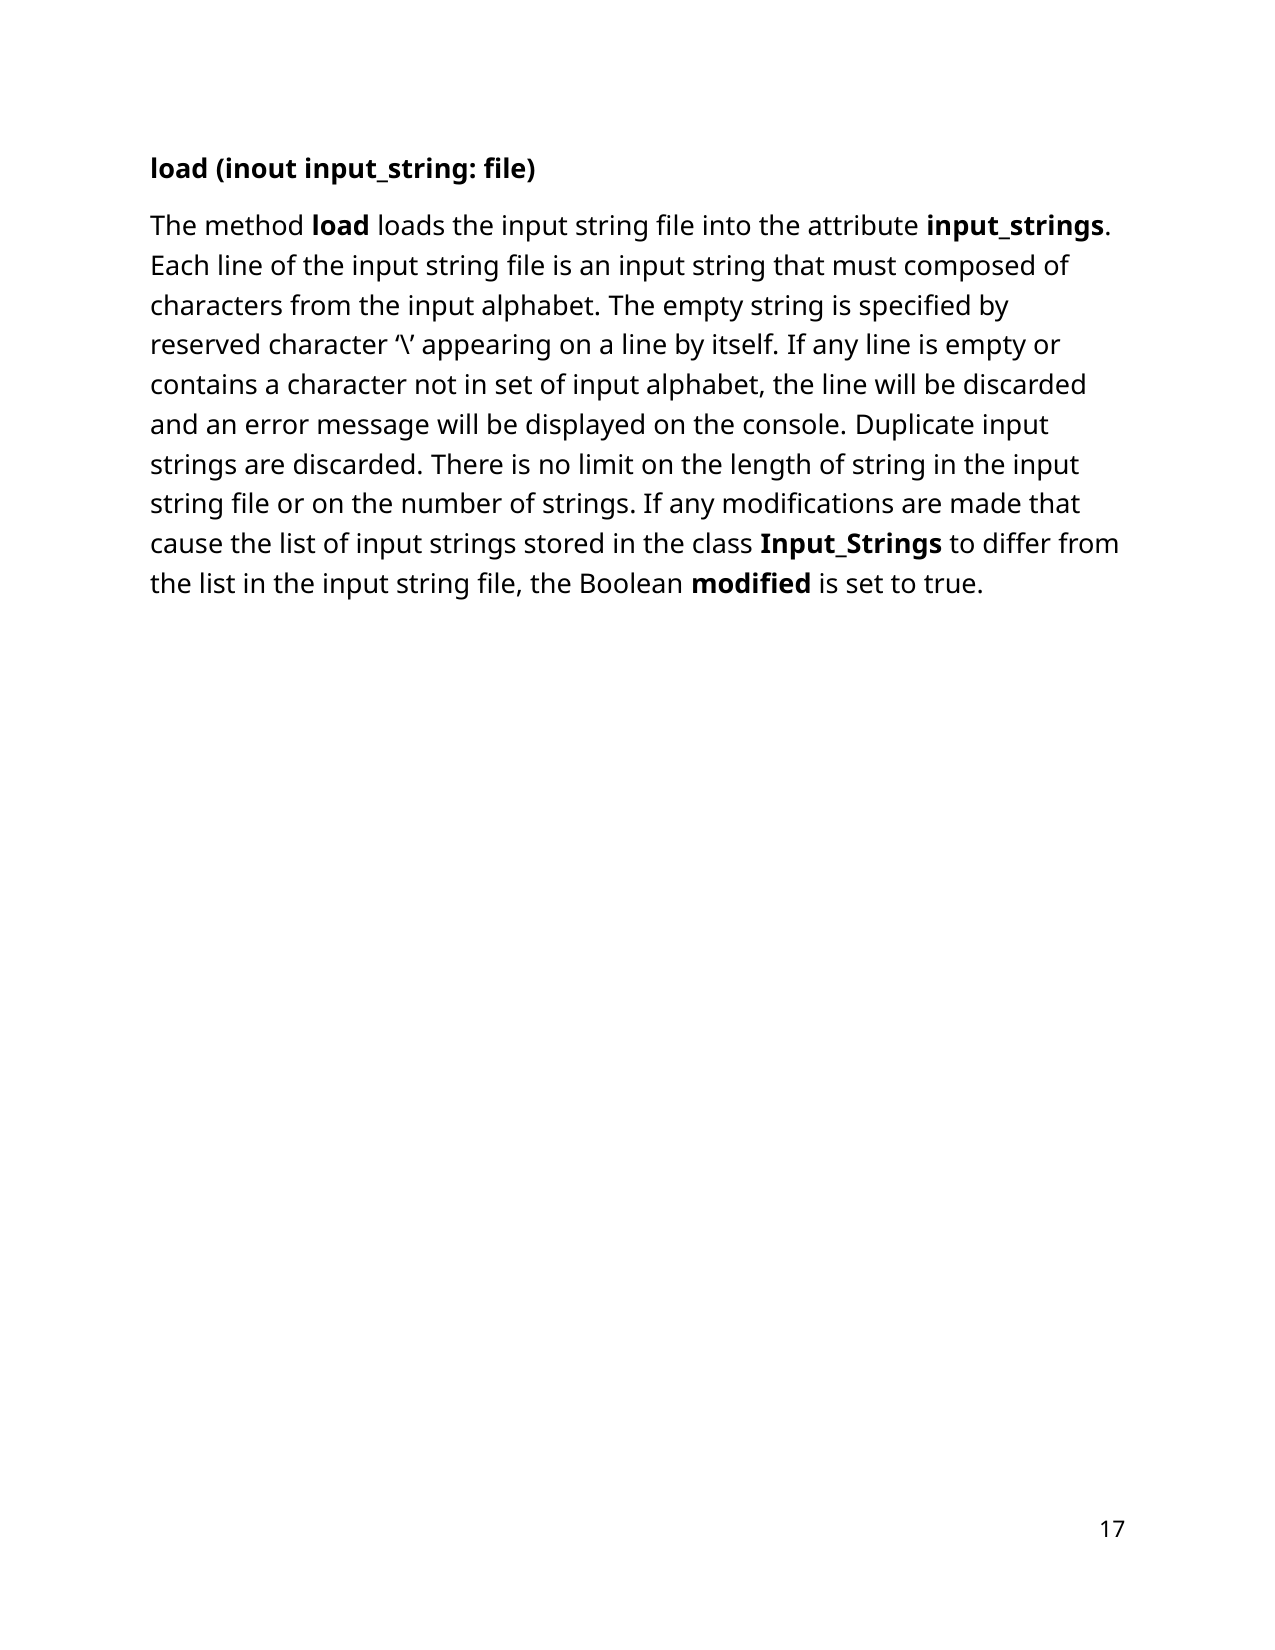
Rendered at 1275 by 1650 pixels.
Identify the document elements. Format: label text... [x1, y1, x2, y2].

text The method load loads the input string file into the attribute input_strings. Each line of the input string file is an input string that must composed of characters from the input alphabet. The empty string is specified by reserved character ‘\’ appearing on a line by itself. If any line is empty or contains a character not in set of input alphabet, the line will be discarded and an error message will be displayed on the console. Duplicate input strings are discarded. There is no limit on the length of string in the input string file or on the number of strings. If any modifications are made that cause the list of input strings stored in the class Input_Strings to differ from the list in the input string file, the Boolean modified is set to true. [150, 206, 1125, 601]
text load (inout input_string: file) [150, 150, 1125, 187]
